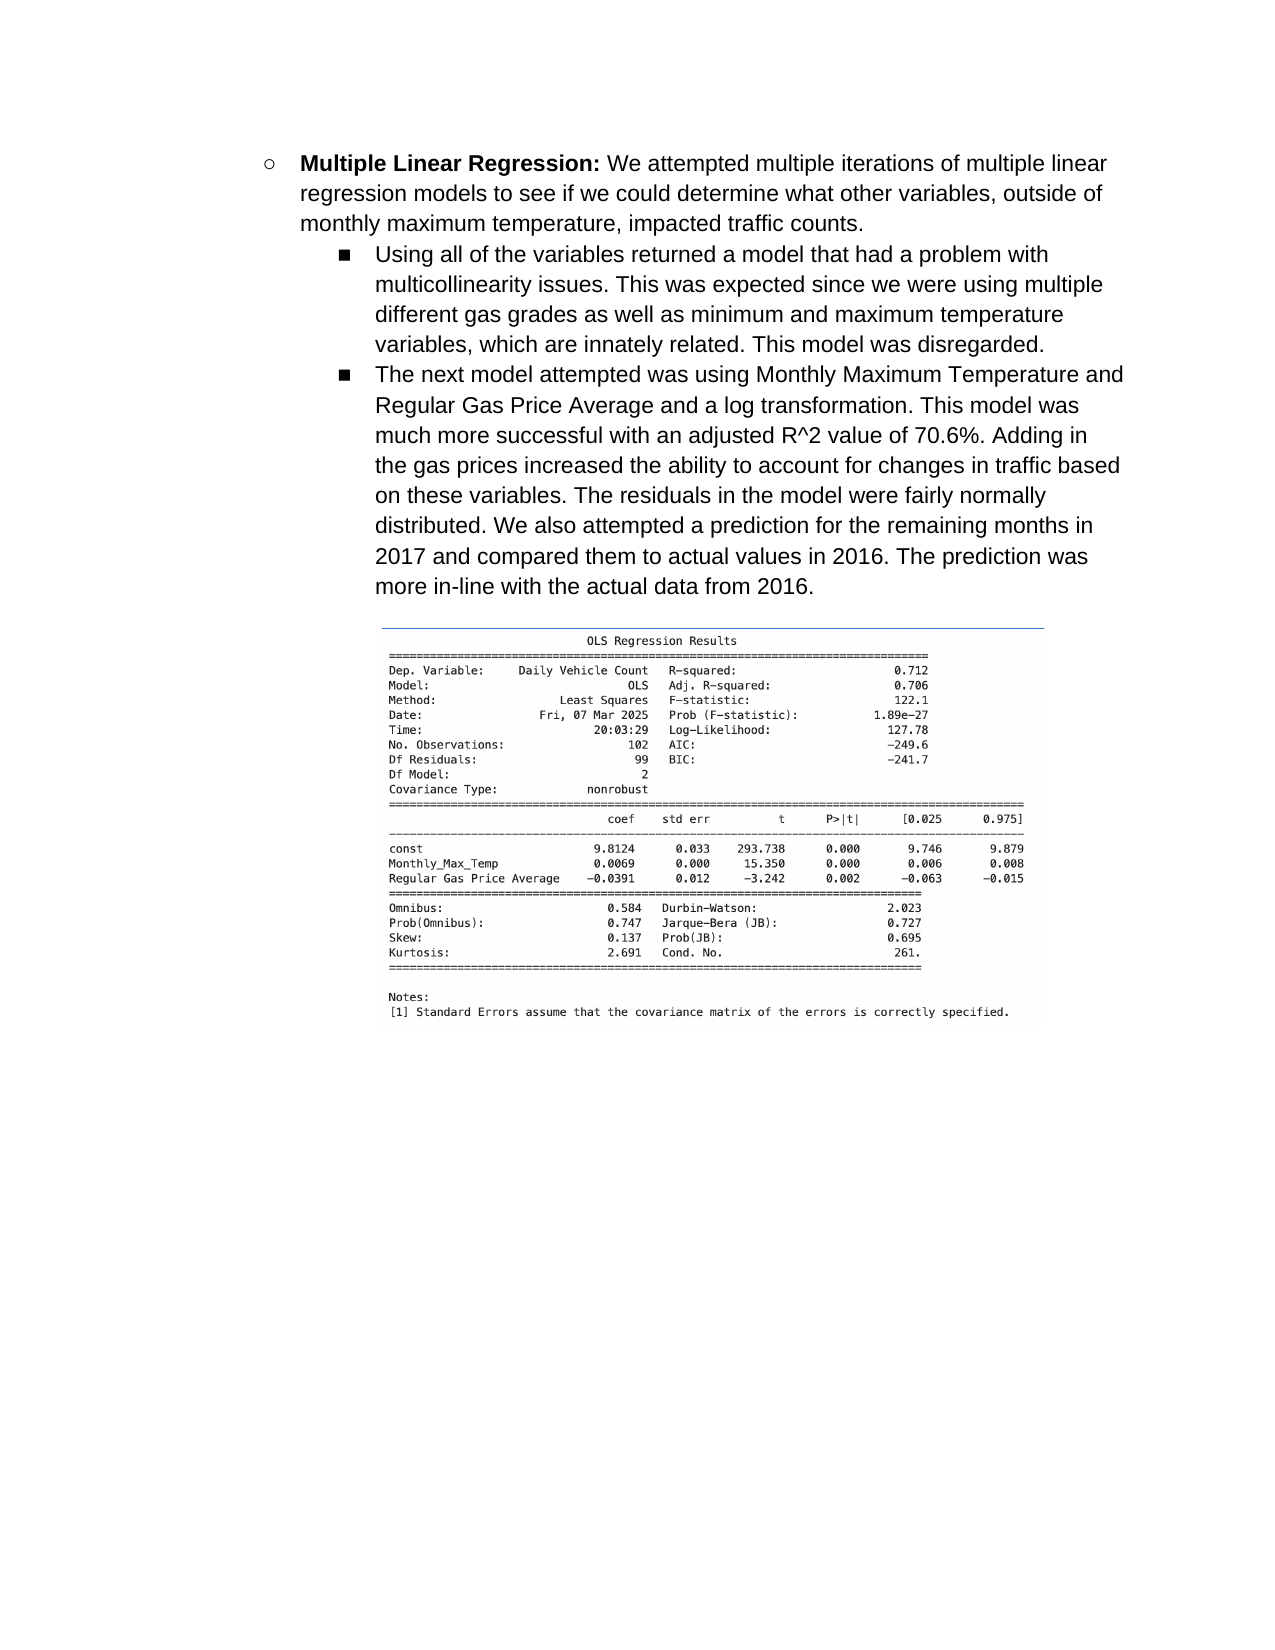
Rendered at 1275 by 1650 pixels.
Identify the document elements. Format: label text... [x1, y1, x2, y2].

list Multiple Linear Regression: We attempted multiple iterations of multiple linear regression models to see if we could determine what other variables, outside of monthly maximum temperature, impacted traffic counts. [262, 150, 1125, 237]
list Using all of the variables returned a model that had a problem with multicollinearity issues. This was expected since we were using multiple different gas grades as well as minimum and maximum temperature variables, which are innately related. This model was disregarded. [337, 241, 1125, 358]
list The next model attempted was using Monthly Maximum Temperature and Regular Gas Price Average and a log transformation. This model was much more successful with an adjusted R^2 value of 70.6%. Adding in the gas prices increased the ability to account for changes in traffic based on these variables. The residuals in the model were fairly normally distributed. We also attempted a prediction for the remaining months in 2017 and compared them to actual values in 2016. The prediction was more in-line with the actual data from 2016. [337, 361, 1125, 599]
picture [375, 628, 1045, 1028]
